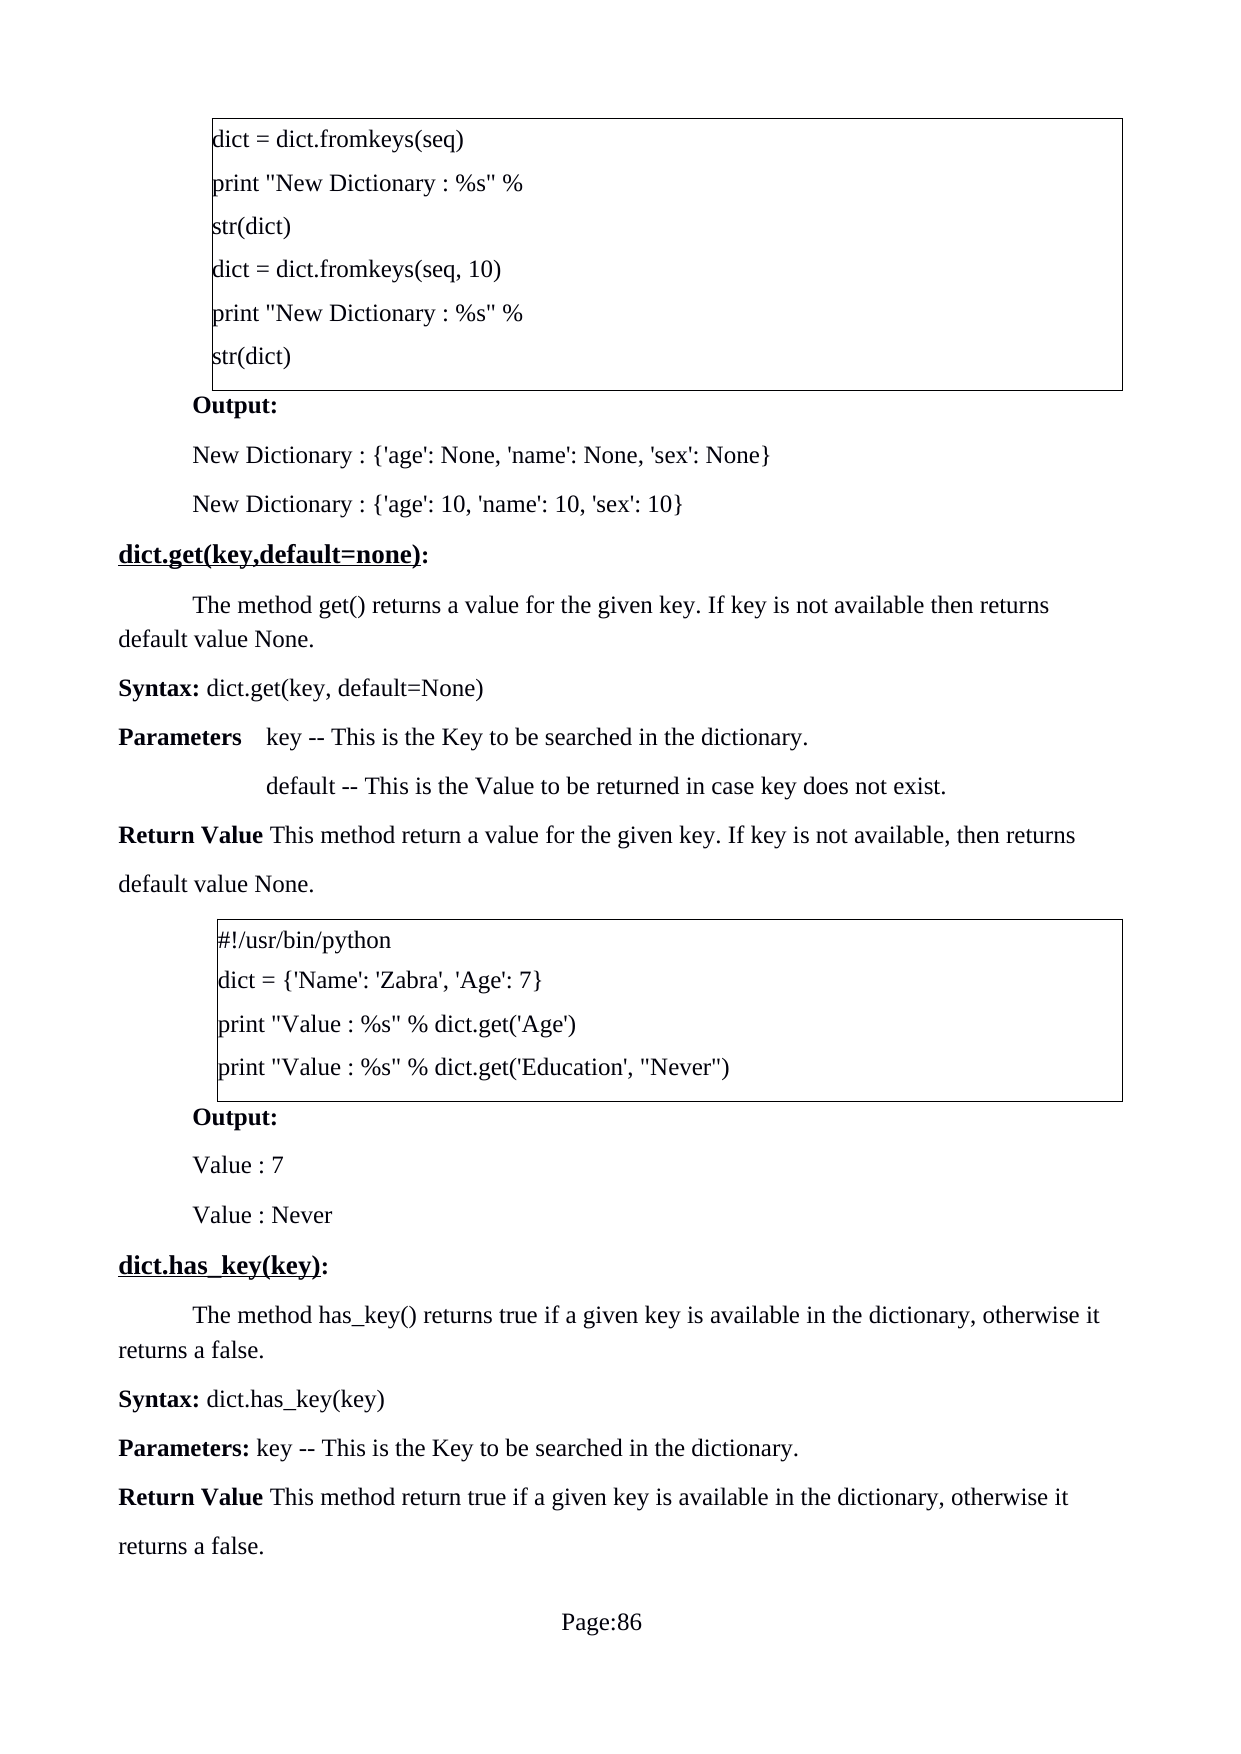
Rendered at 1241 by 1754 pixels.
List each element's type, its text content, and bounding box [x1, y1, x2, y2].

text Syntax: dict.has_key(key) [118, 1384, 1122, 1413]
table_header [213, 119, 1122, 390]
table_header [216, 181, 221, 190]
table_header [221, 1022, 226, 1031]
text default value None. [118, 869, 1122, 898]
text New Dictionary : {'age': None, 'name': None, 'sex': None} [118, 440, 1122, 468]
text Value : Never [118, 1200, 1122, 1228]
text dict.has_key(key): [118, 1249, 1122, 1280]
text New Dictionary : {'age': 10, 'name': 10, 'sex': 10} [118, 489, 1122, 517]
text Return Value This method return true if a given key is available in the dictionary, otherwise it [118, 1482, 1122, 1511]
text Output: [118, 1102, 1122, 1130]
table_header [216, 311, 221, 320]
text dict.get(key,default=none): [118, 538, 1122, 569]
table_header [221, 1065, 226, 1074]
text Syntax: dict.get(key, default=None) [118, 673, 1122, 702]
text default -- This is the Value to be returned in case key does not exist. [118, 771, 1122, 800]
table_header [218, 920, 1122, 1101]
text returns a false. [118, 1531, 1122, 1560]
text Value : 7 [118, 1151, 1122, 1179]
text The method get() returns a value for the given key. If key is not available then returns default value None. [118, 590, 1122, 653]
text Return Value This method return a value for the given key. If key is not available, then returns [118, 820, 1122, 849]
text Parameters: key -- This is the Key to be searched in the dictionary. [118, 1433, 1122, 1462]
text Output: [118, 391, 1122, 419]
text Parameters key -- This is the Key to be searched in the dictionary. [118, 722, 1122, 751]
text The method has_key() returns true if a given key is available in the dictionary, otherwise it returns a false. [118, 1301, 1122, 1364]
